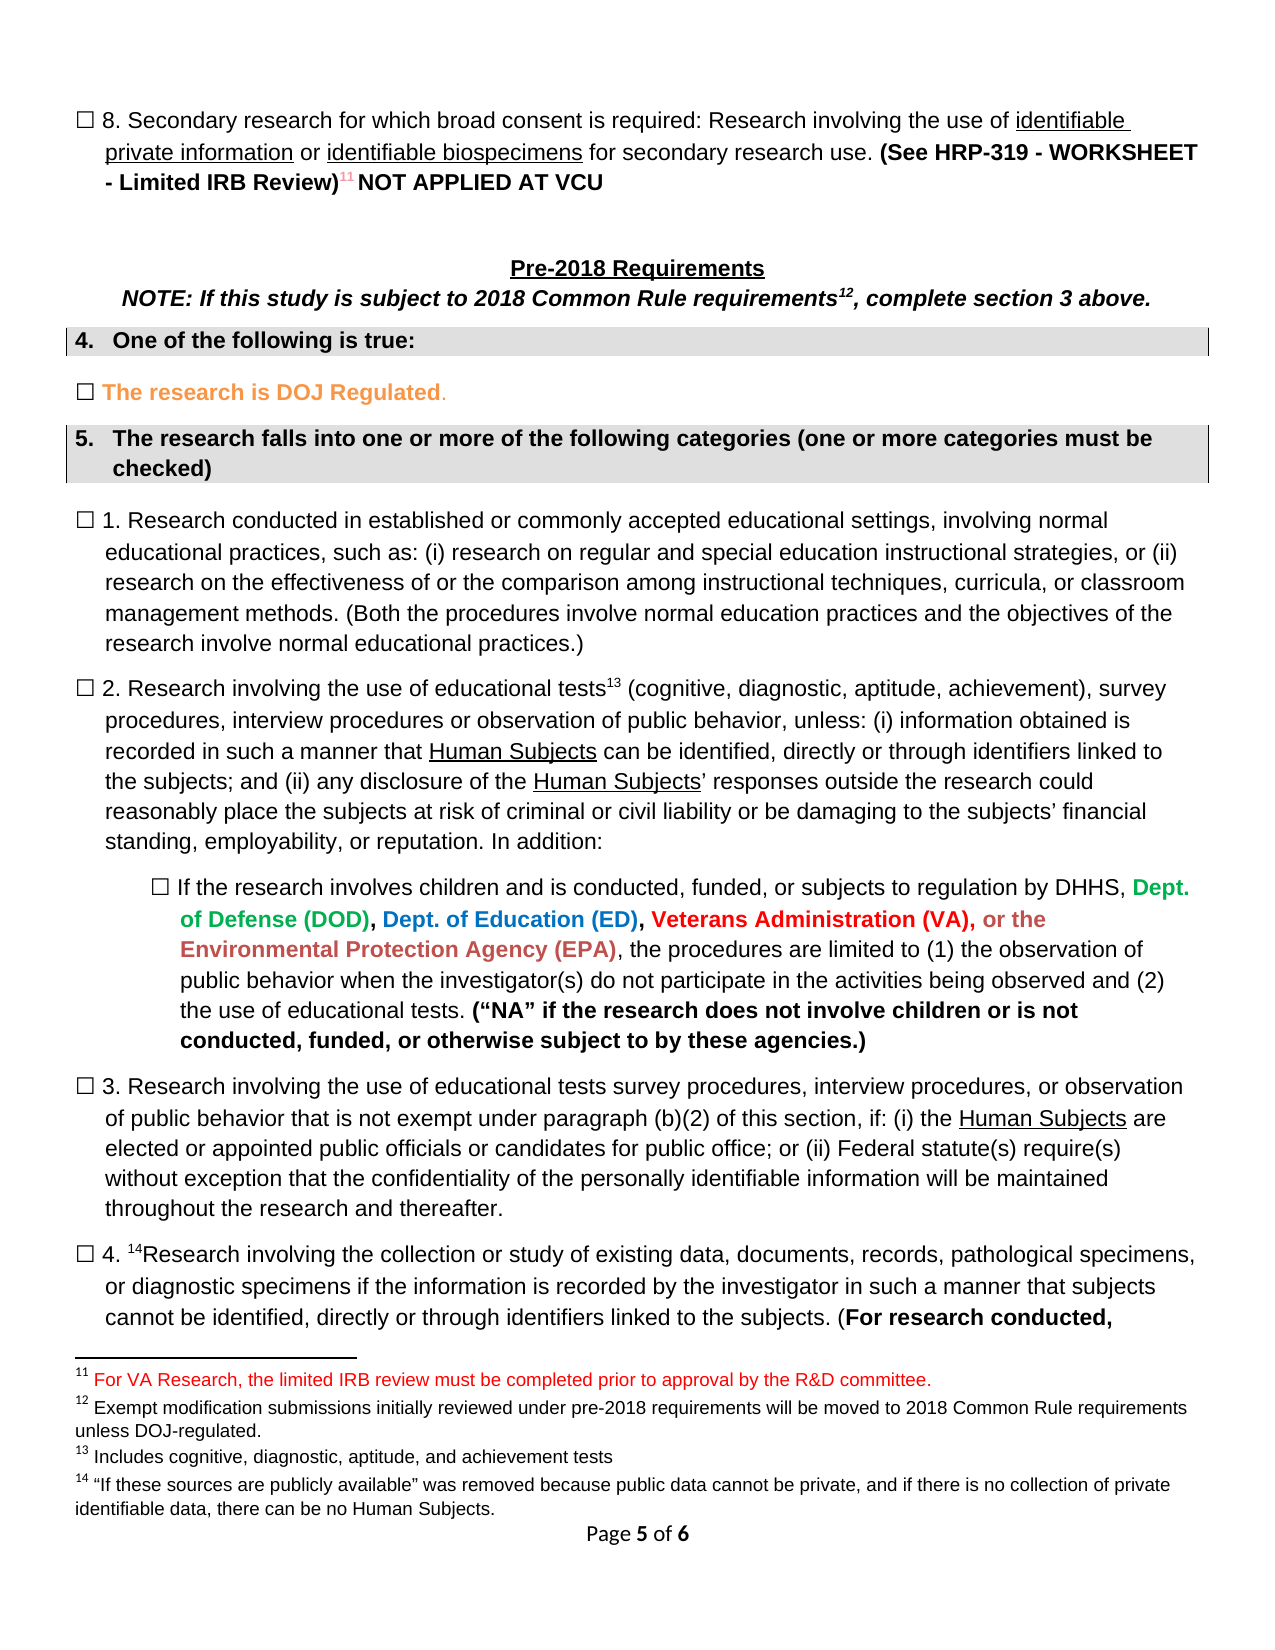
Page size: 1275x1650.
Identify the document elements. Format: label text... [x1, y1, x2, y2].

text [75, 1238, 1200, 1330]
list One of the following is true: [66, 327, 1208, 356]
text NOTE: If this study is subject to 2018 Common Rule requirements, complete section 3 above. [75, 285, 1200, 311]
text 1. Research conducted in established or commonly accepted educational settings, involving normal educational practices, such as: (i) research on regular and special education instructional strategies, or (ii) research on the effectiveness of or the comparison among instructional techniques, curricula, or classroom management methods. (Both the procedures involve normal education practices and the objectives of the research involve normal educational practices.) [75, 504, 1200, 656]
text Pre-2018 Requirements [75, 254, 1200, 281]
text If the research involves children and is conducted, funded, or subjects to regulation by DHHS, Dept. of Defense (DOD), Dept. of Education (ED), Veterans Administration (VA), or the Environmental Protection Agency (EPA), the procedures are limited to (1) the observation of public behavior when the investigator(s) do not participate in the activities being observed and (2) the use of educational tests. (“NA” if the research does not involve children or is not conducted, funded, or otherwise subject to by these agencies.) [150, 871, 1200, 1053]
text The research is DOJ Regulated. [75, 376, 1200, 408]
text 2. Research involving the use of educational tests (cognitive, diagnostic, aptitude, achievement), survey procedures, interview procedures or observation of public behavior, unless: (i) information obtained is recorded in such a manner that Human Subjects can be identified, directly or through identifiers linked to the subjects; and (ii) any disclosure of the Human Subjects’ responses outside the research could reasonably place the subjects at risk of criminal or civil liability or be damaging to the subjects’ financial standing, employability, or reputation. In addition: [75, 672, 1200, 855]
list The research falls into one or more of the following categories (one or more categories must be checked) [67, 425, 1208, 483]
text 3. Research involving the use of educational tests survey procedures, interview procedures, or observation of public behavior that is not exempt under paragraph (b)(2) of this section, if: (i) the Human Subjects are elected or appointed public officials or candidates for public office; or (ii) Federal statute(s) require(s) without exception that the confidentiality of the personally identifiable information will be maintained throughout the research and thereafter. [75, 1070, 1200, 1222]
text 8. Secondary research for which broad consent is required: Research involving the use of identifiable private information or identifiable biospecimens for secondary research use. (See HRP-319 - WORKSHEET - Limited IRB Review) NOT APPLIED AT VCU [75, 104, 1200, 195]
